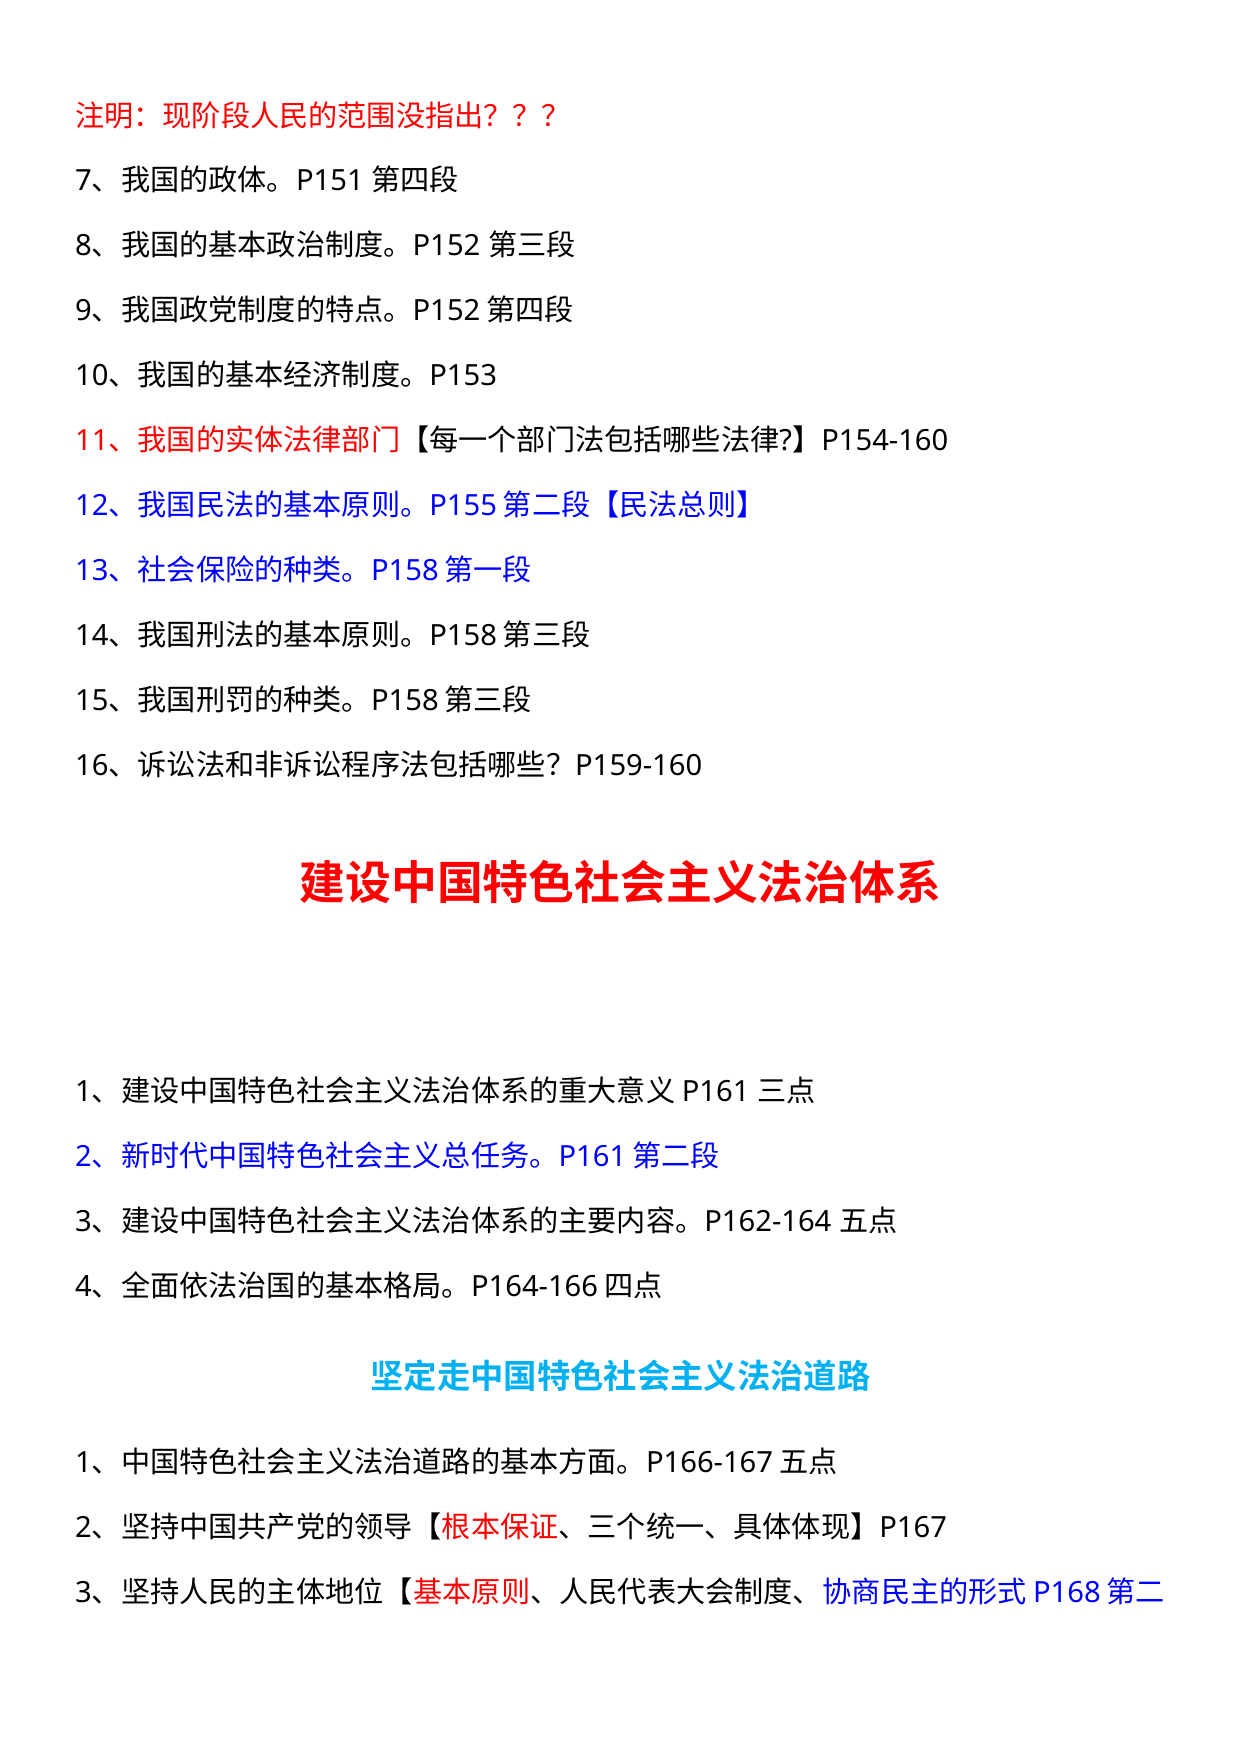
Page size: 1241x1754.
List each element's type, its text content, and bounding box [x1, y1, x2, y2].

text 注明：现阶段人民的范围没指出？？？ [75, 81, 1165, 146]
text 1、中国特色社会主义法治道路的基本方面。P166-167五点 [75, 1427, 1165, 1492]
text 2、新时代中国特色社会主义总任务。P161第二段 [75, 1122, 1165, 1187]
text 13、社会保险的种类。P158第一段 [75, 536, 1165, 601]
text 2、坚持中国共产党的领导【根本保证、三个统一、具体体现】P167 [75, 1492, 1165, 1557]
text 9、我国政党制度的特点。P152第四段 [75, 276, 1165, 341]
text 7、我国的政体。P151 第四段 [75, 146, 1165, 211]
text 1、建设中国特色社会主义法治体系的重大意义 P161 三点 [75, 1057, 1165, 1122]
text 12、我国民法的基本原则。P155第二段【民法总则】 [75, 471, 1165, 536]
text 15、我国刑罚的种类。P158第三段 [75, 666, 1165, 731]
subtitle 坚定走中国特色社会主义法治道路 [75, 1342, 1165, 1407]
subtitle 建设中国特色社会主义法治体系 [75, 831, 1165, 929]
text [75, 1557, 1165, 1622]
text 16、诉讼法和非诉讼程序法包括哪些？P159-160 [75, 731, 1165, 796]
text 10、我国的基本经济制度。P153 [75, 341, 1165, 406]
text 3、建设中国特色社会主义法治体系的主要内容。P162-164 五点 [75, 1187, 1165, 1252]
text 11、我国的实体法律部门【每一个部门法包括哪些法律?】P154-160 [75, 406, 1165, 471]
text 4、全面依法治国的基本格局。P164-166四点 [75, 1252, 1165, 1317]
text 8、我国的基本政治制度。P152 第三段 [75, 211, 1165, 276]
text 14、我国刑法的基本原则。P158第三段 [75, 601, 1165, 666]
